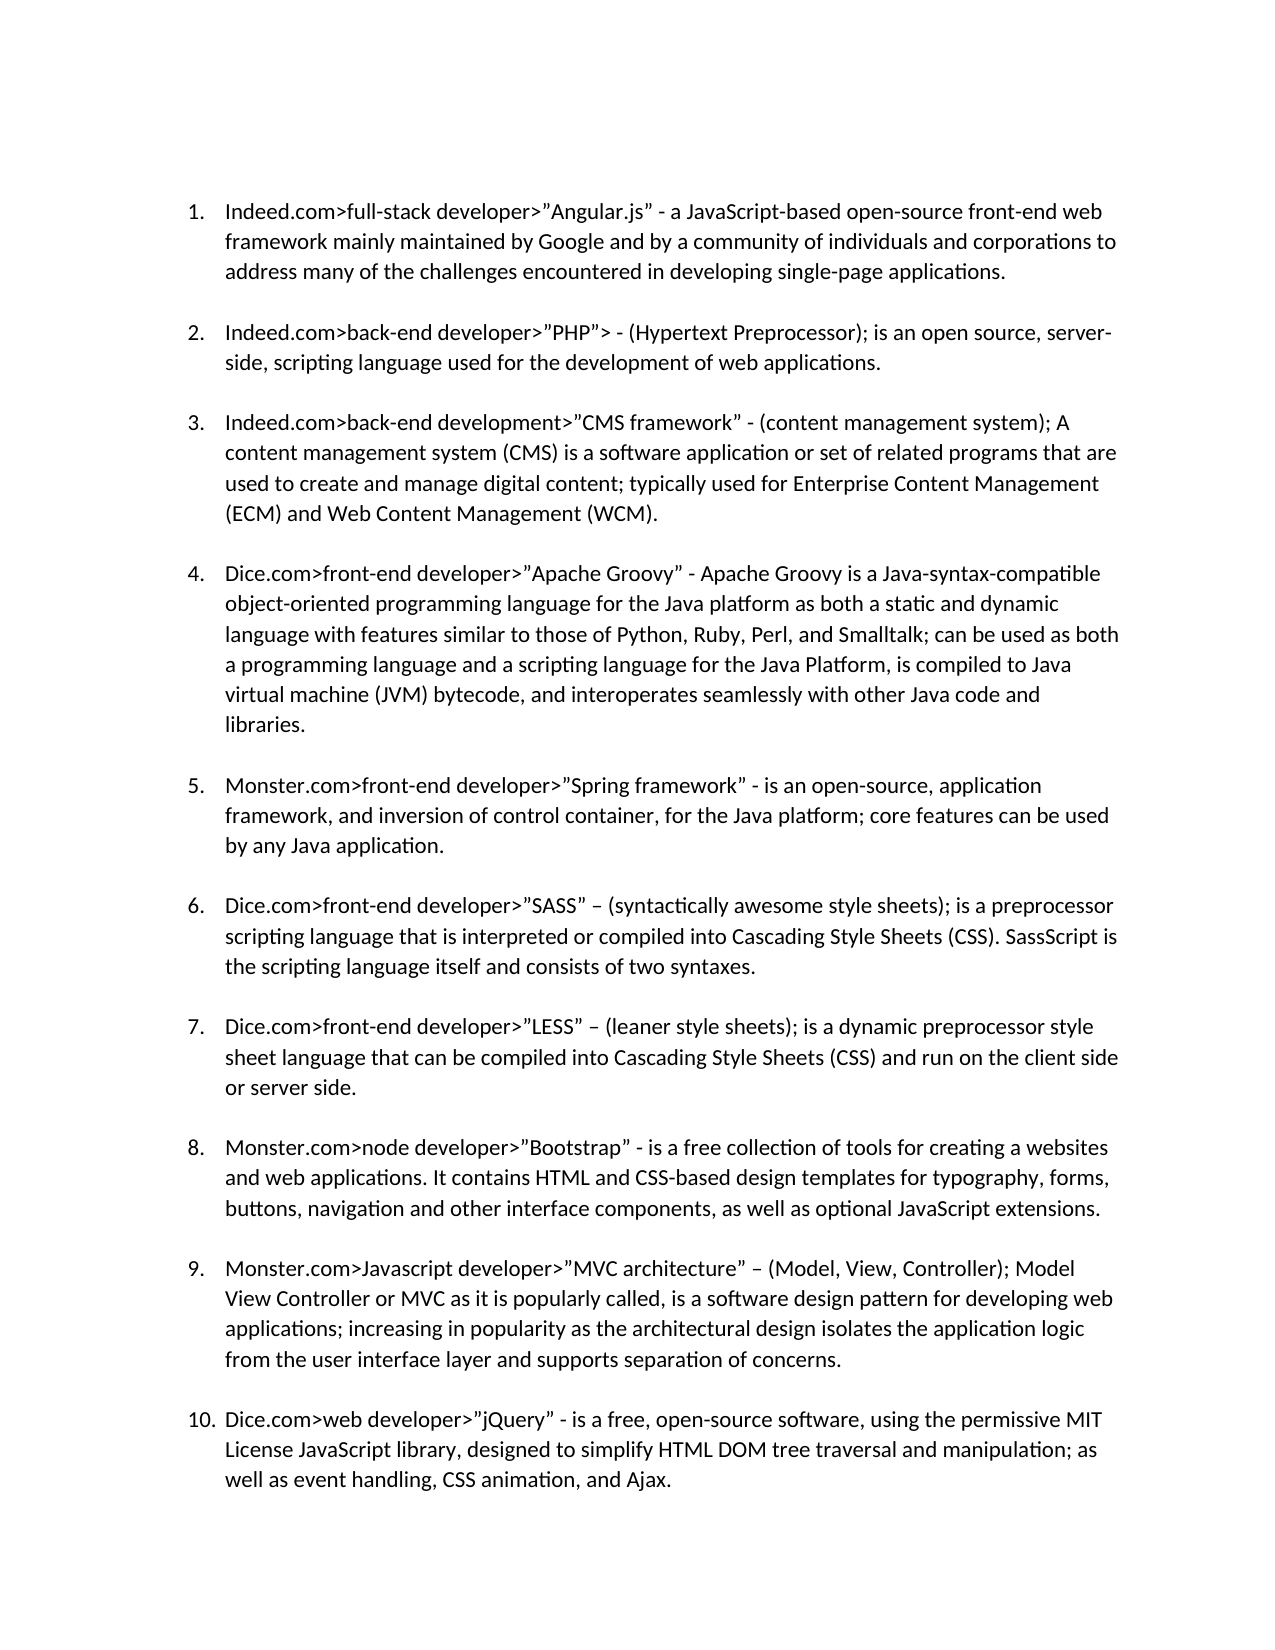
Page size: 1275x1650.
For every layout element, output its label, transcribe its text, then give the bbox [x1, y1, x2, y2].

list Monster.com>node developer>”Bootstrap” - is a free collection of tools for creating a websites and web applications. It contains HTML and CSS-based design templates for typography, forms, buttons, navigation and other interface components, as well as optional JavaScript extensions. [187, 1133, 1125, 1222]
list Indeed.com>back-end developer>”PHP”> - (Hypertext Preprocessor); is an open source, server-side, scripting language used for the development of web applications. [187, 318, 1125, 376]
list Dice.com>front-end developer>”SASS” – (syntactically awesome style sheets); is a preprocessor scripting language that is interpreted or compiled into Cascading Style Sheets (CSS). SassScript is the scripting language itself and consists of two syntaxes. [187, 892, 1125, 980]
list Dice.com>front-end developer>”Apache Groovy” - Apache Groovy is a Java-syntax-compatible object-oriented programming language for the Java platform as both a static and dynamic language with features similar to those of Python, Ruby, Perl, and Smalltalk; can be used as both a programming language and a scripting language for the Java Platform, is compiled to Java virtual machine (JVM) bytecode, and interoperates seamlessly with other Java code and libraries. [187, 559, 1125, 738]
list Monster.com>Javascript developer>”MVC architecture” – (Model, View, Controller); Model View Controller or MVC as it is popularly called, is a software design pattern for developing web applications; increasing in popularity as the architectural design isolates the application logic from the user interface layer and supports separation of concerns. [187, 1254, 1125, 1373]
list Indeed.com>back-end development>”CMS framework” - (content management system); A content management system (CMS) is a software application or set of related programs that are used to create and manage digital content; typically used for Enterprise Content Management (ECM) and Web Content Management (WCM). [187, 408, 1125, 527]
list Dice.com>web developer>”jQuery” - is a free, open-source software, using the permissive MIT License JavaScript library, designed to simplify HTML DOM tree traversal and manipulation; as well as event handling, CSS animation, and Ajax. [187, 1405, 1125, 1494]
list Indeed.com>full-stack developer>”Angular.js” - a JavaScript-based open-source front-end web framework mainly maintained by Google and by a community of individuals and corporations to address many of the challenges encountered in developing single-page applications. [187, 197, 1125, 285]
list Monster.com>front-end developer>”Spring framework” - is an open-source, application framework, and inversion of control container, for the Java platform; core features can be used by any Java application. [187, 771, 1125, 859]
list Dice.com>front-end developer>”LESS” – (leaner style sheets); is a dynamic preprocessor style sheet language that can be compiled into Cascading Style Sheets (CSS) and run on the client side or server side. [187, 1012, 1125, 1101]
